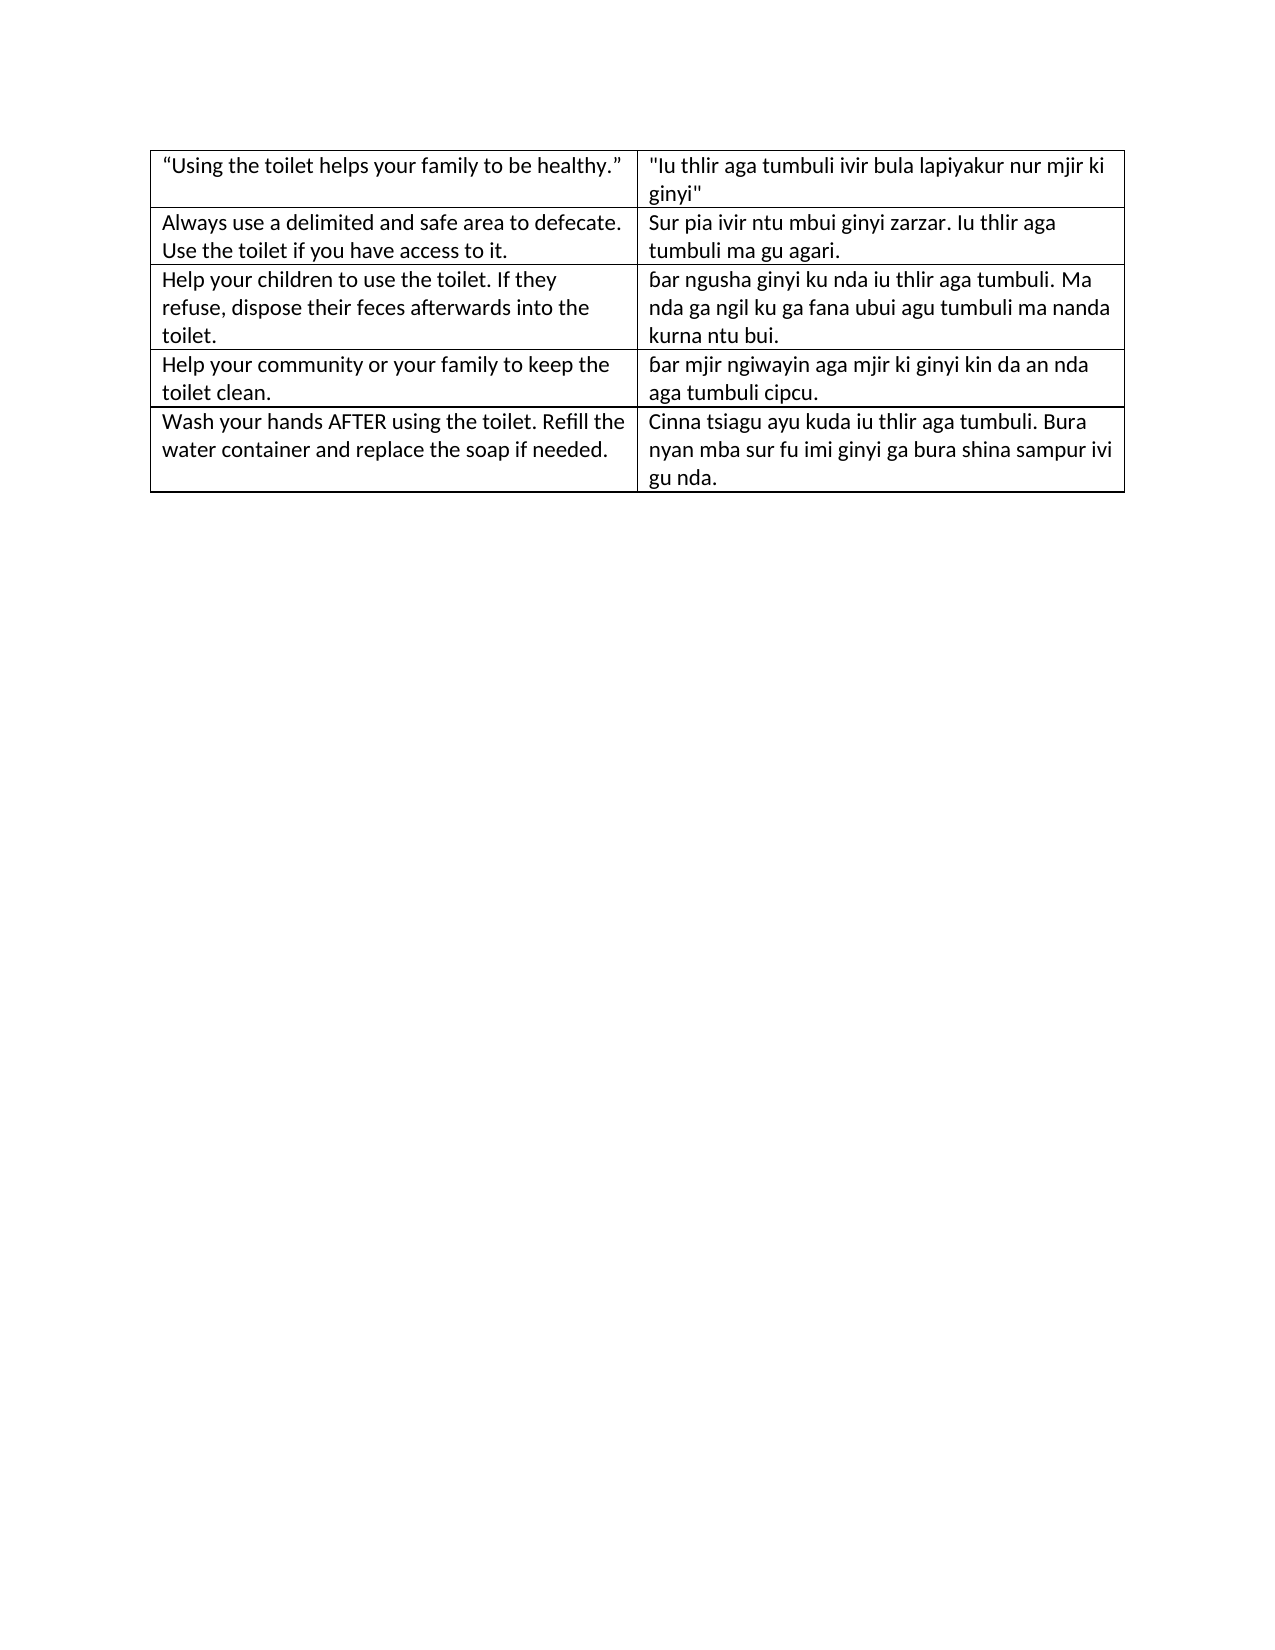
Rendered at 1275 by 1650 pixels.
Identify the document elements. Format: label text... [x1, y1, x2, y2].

table_header "Iu thlir aga tumbuli ivir bula lapiyakur nur mjir ki ginyi" [638, 151, 1124, 207]
table_cell ɓar ngusha ginyi ku nda iu thlir aga tumbuli. Ma nda ga ngil ku ga fana ubui agu tumbuli ma nanda kurna ntu bui. [638, 265, 1124, 349]
table_cell Cinna tsiagu ayu kuda iu thlir aga tumbuli. Bura nyan mba sur fu imi ginyi ga bura shina sampur ivi gu nda. [638, 408, 1124, 491]
table_cell Help your children to use the toilet. If they refuse, dispose their feces afterwards into the toilet. [151, 265, 637, 349]
table_header “Using the toilet helps your family to be healthy.” [151, 151, 637, 207]
table_cell Always use a delimited and safe area to defecate. Use the toilet if you have access to it. [151, 208, 637, 264]
table_cell Sur pia ivir ntu mbui ginyi zarzar. Iu thlir aga tumbuli ma gu agari. [638, 208, 1124, 264]
table_cell Help your community or your family to keep the toilet clean. [151, 350, 637, 406]
table_cell Wash your hands AFTER using the toilet. Refill the water container and replace the soap if needed. [151, 408, 637, 491]
table_cell ɓar mjir ngiwayin aga mjir ki ginyi kin da an nda aga tumbuli cipcu. [638, 350, 1124, 406]
